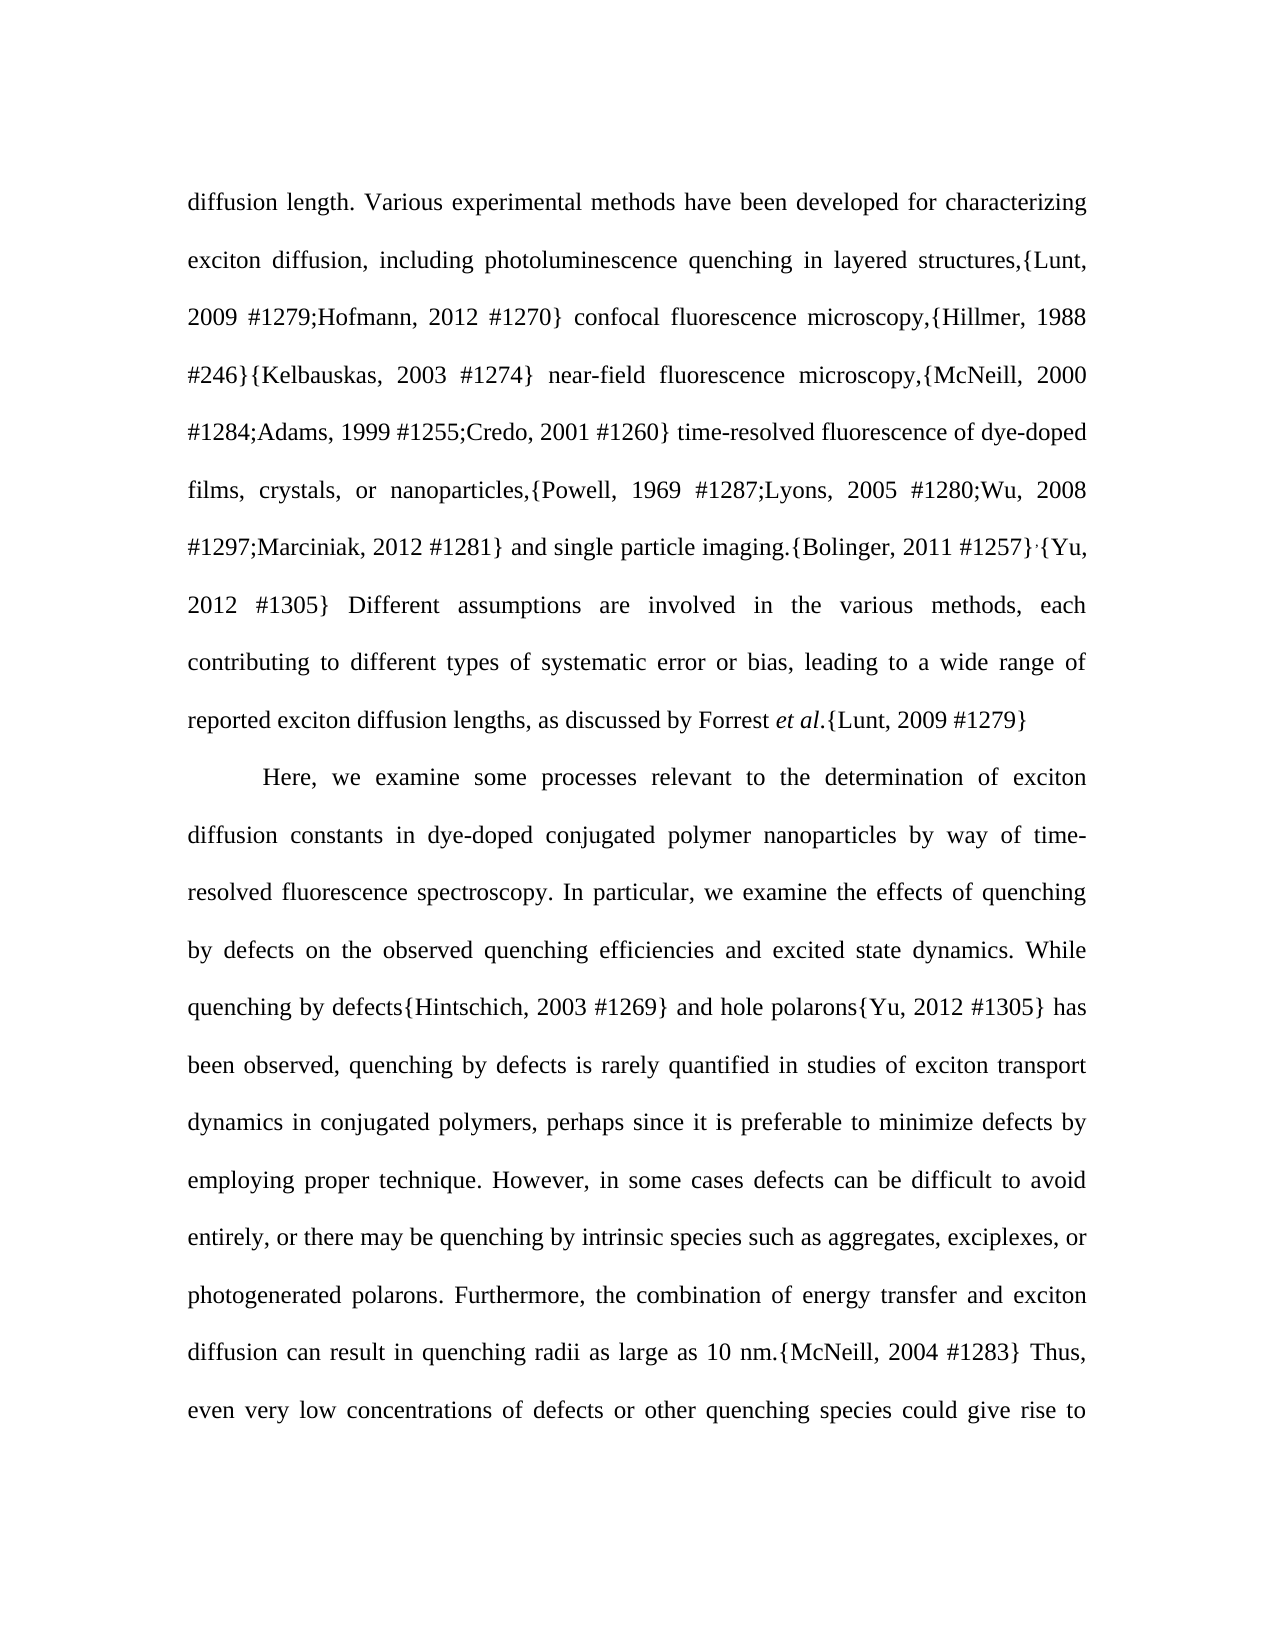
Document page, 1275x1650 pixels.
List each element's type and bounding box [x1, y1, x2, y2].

text [187, 187, 1087, 734]
text [187, 762, 1087, 1424]
